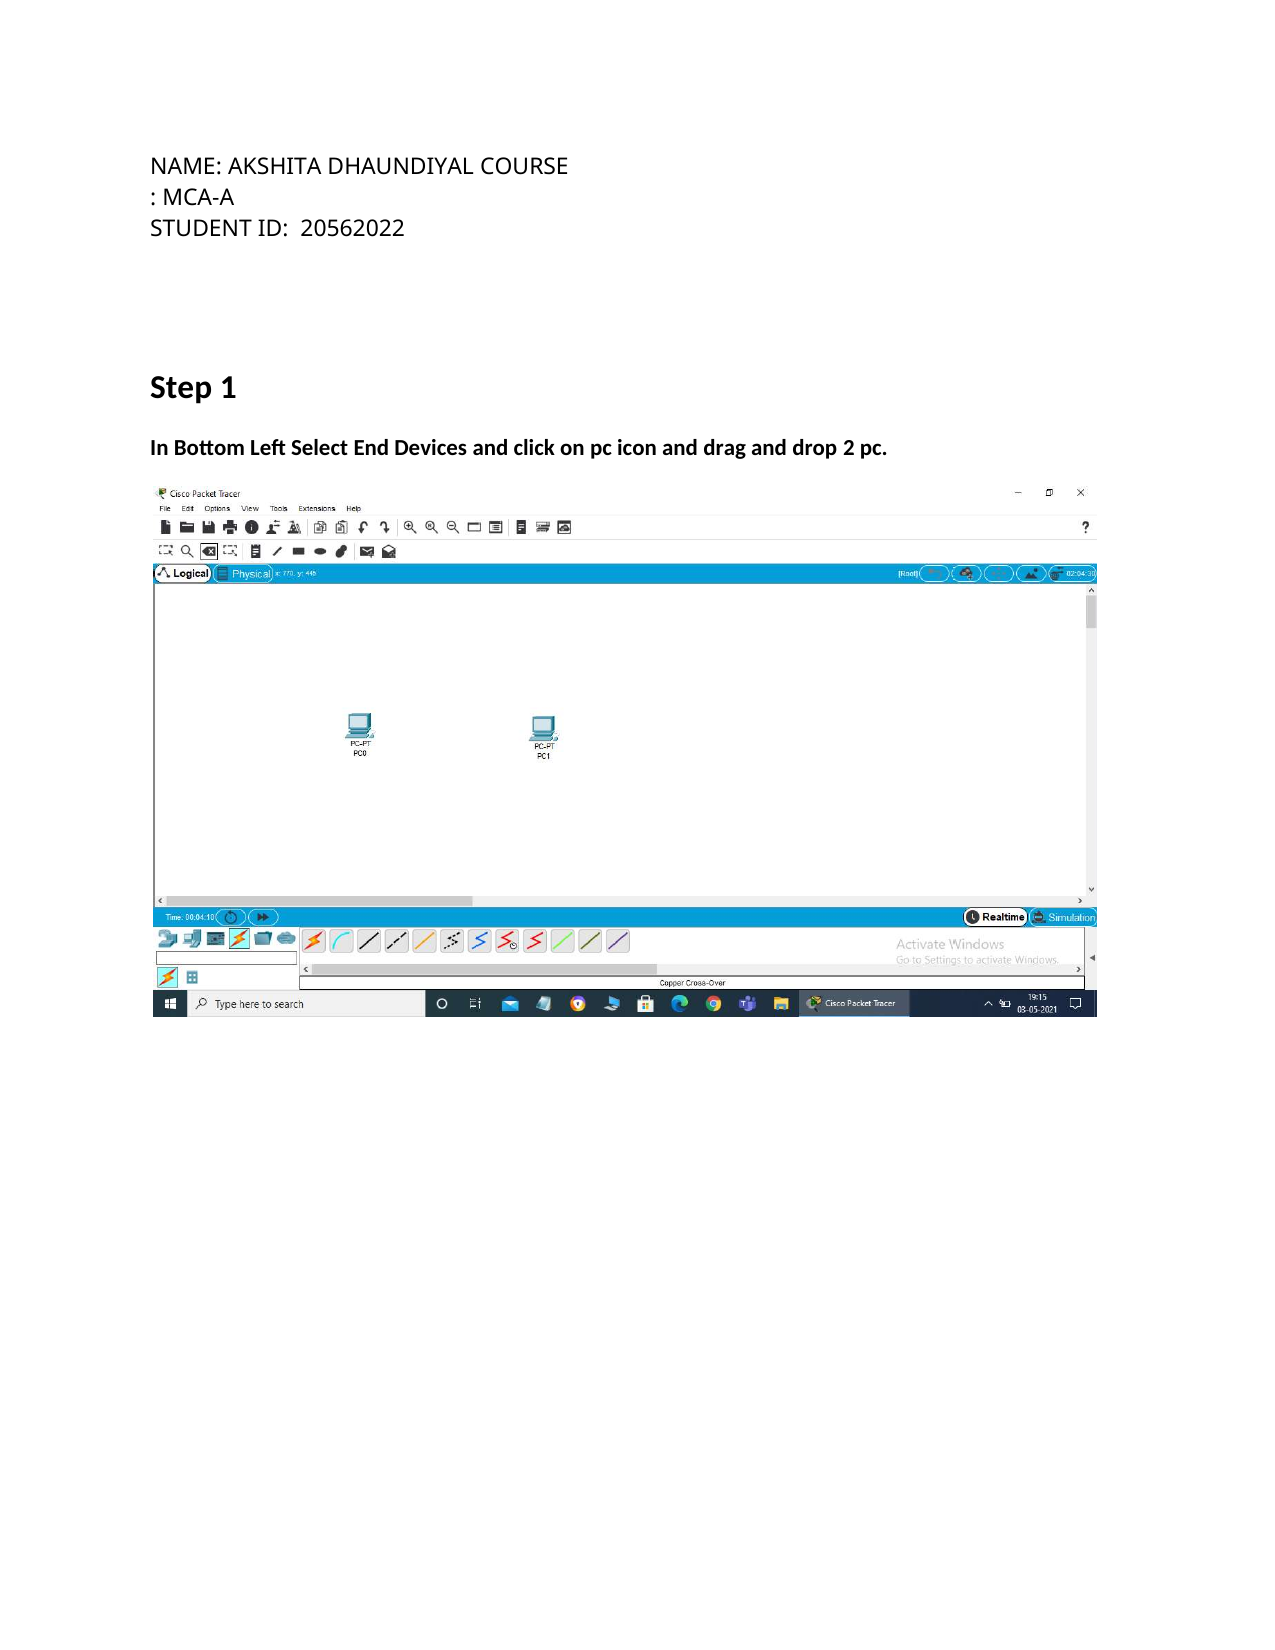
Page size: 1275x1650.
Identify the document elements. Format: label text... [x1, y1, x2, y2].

picture [1050, 914, 1091, 921]
picture [153, 486, 1097, 1017]
picture [257, 914, 268, 920]
picture [1089, 569, 1097, 576]
text NAME: AKSHITA DHAUNDIYAL COURSE : MCA-A [150, 150, 577, 212]
picture [1077, 571, 1086, 576]
picture [207, 915, 217, 919]
picture [1025, 574, 1036, 579]
text In Bottom Left Select End Devices and click on pc icon and drag and drop 2 pc. [150, 433, 1129, 461]
picture [186, 915, 204, 920]
text STUDENT ID: 20562022 [150, 212, 1129, 243]
title Step 1 [150, 366, 1129, 406]
picture [167, 914, 181, 920]
